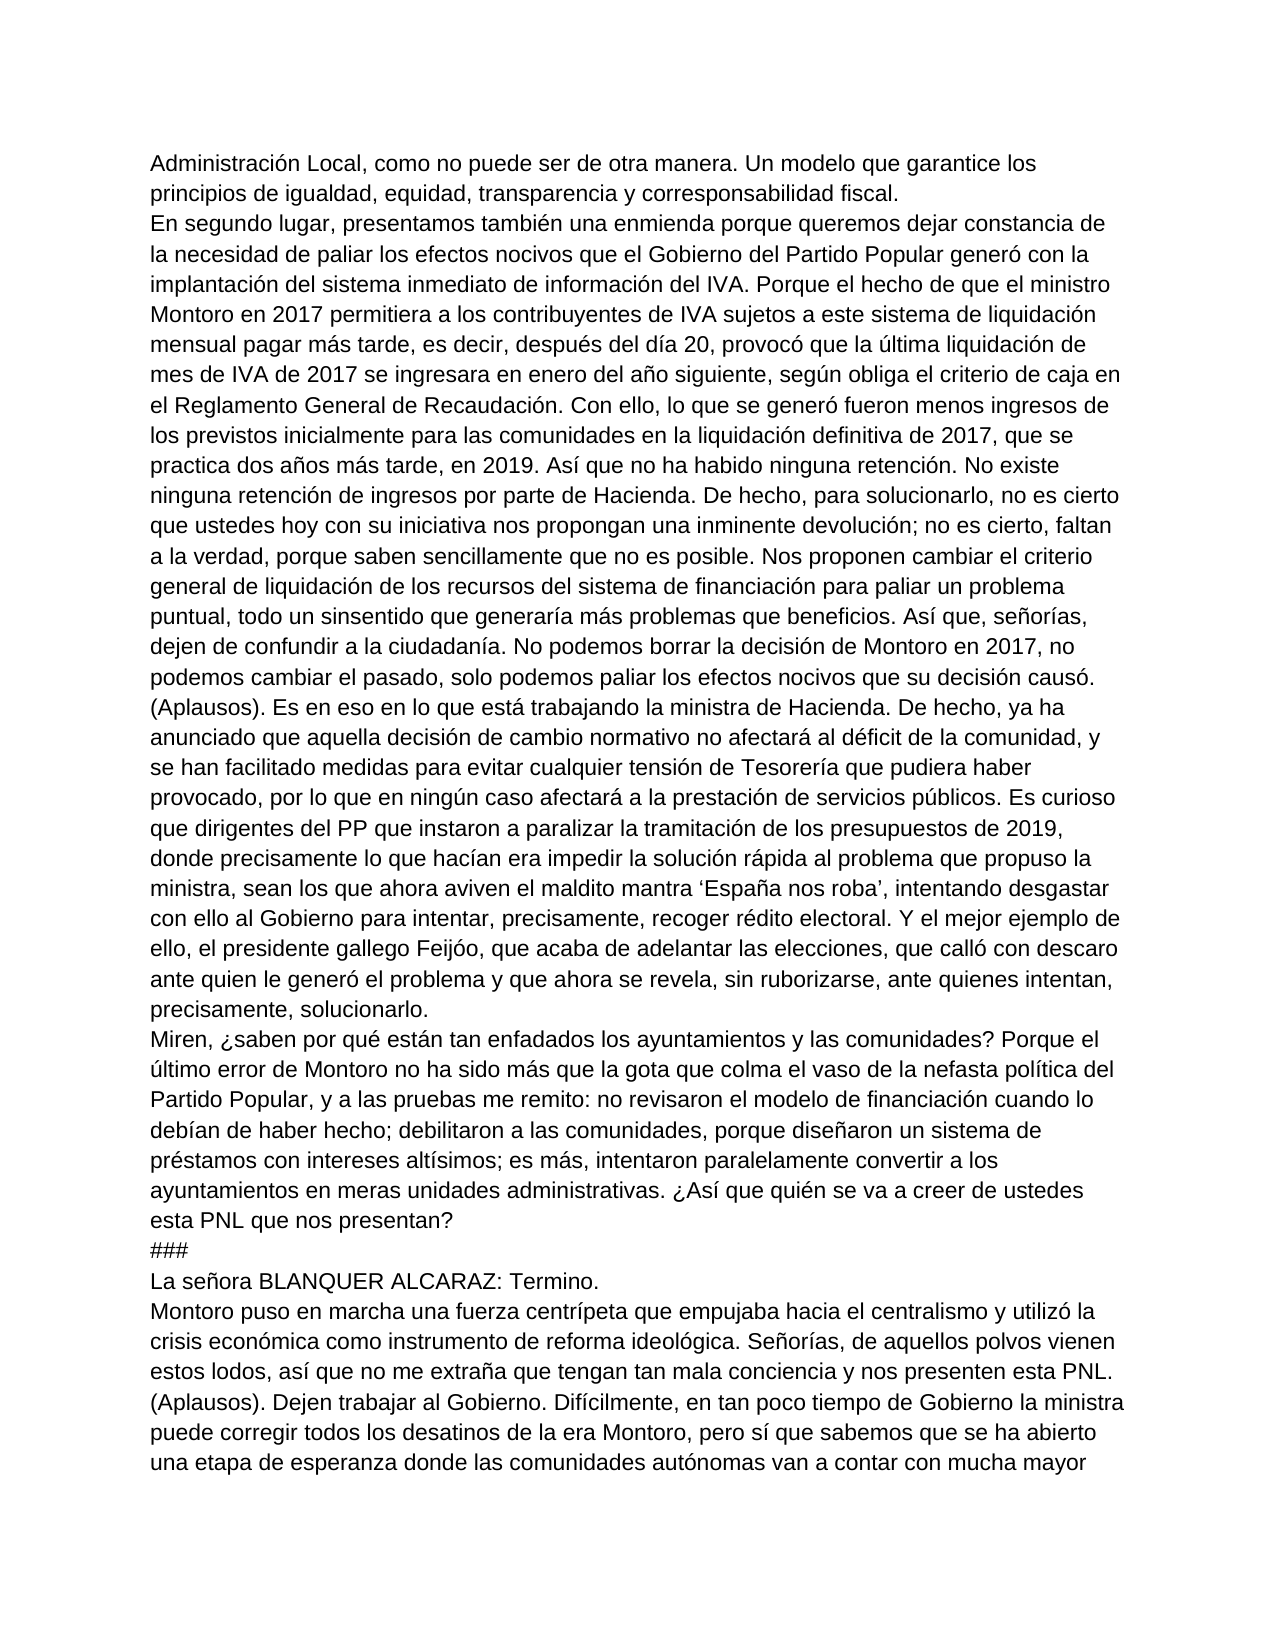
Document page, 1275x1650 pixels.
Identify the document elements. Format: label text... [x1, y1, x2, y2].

text Miren, ¿saben por qué están tan enfadados los ayuntamientos y las comunidades? Porque el último error de Montoro no ha sido más que la gota que colma el vaso de la nefasta política del Partido Popular, y a las pruebas me remito: no revisaron el modelo de financiación cuando lo debían de haber hecho; debilitaron a las comunidades, porque diseñaron un sistema de préstamos con intereses altísimos; es más, intentaron paralelamente convertir a los ayuntamientos en meras unidades administrativas. ¿Así que quién se va a creer de ustedes esta PNL que nos presentan? [150, 1026, 1125, 1234]
text La señora BLANQUER ALCARAZ: Termino. [150, 1268, 1125, 1294]
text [150, 150, 1125, 207]
text ### [150, 1237, 1125, 1264]
text En segundo lugar, presentamos también una enmienda porque queremos dejar constancia de la necesidad de paliar los efectos nocivos que el Gobierno del Partido Popular generó con la implantación del sistema inmediato de información del IVA. Porque el hecho de que el ministro Montoro en 2017 permitiera a los contribuyentes de IVA sujetos a este sistema de liquidación mensual pagar más tarde, es decir, después del día 20, provocó que la última liquidación de mes de IVA de 2017 se ingresara en enero del año siguiente, según obliga el criterio de caja en el Reglamento General de Recaudación. Con ello, lo que se generó fueron menos ingresos de los previstos inicialmente para las comunidades en la liquidación definitiva de 2017, que se practica dos años más tarde, en 2019. Así que no ha habido ninguna retención. No existe ninguna retención de ingresos por parte de Hacienda. De hecho, para solucionarlo, no es cierto que ustedes hoy con su iniciativa nos propongan una inminente devolución; no es cierto, faltan a la verdad, porque saben sencillamente que no es posible. Nos proponen cambiar el criterio general de liquidación de los recursos del sistema de financiación para paliar un problema puntual, todo un sinsentido que generaría más problemas que beneficios. Así que, señorías, dejen de confundir a la ciudadanía. No podemos borrar la decisión de Montoro en 2017, no podemos cambiar el pasado, solo podemos paliar los efectos nocivos que su decisión causó. (Aplausos). Es en eso en lo que está trabajando la ministra de Hacienda. De hecho, ya ha anunciado que aquella decisión de cambio normativo no afectará al déficit de la comunidad, y se han facilitado medidas para evitar cualquier tensión de Tesorería que pudiera haber provocado, por lo que en ningún caso afectará a la prestación de servicios públicos. Es curioso que dirigentes del PP que instaron a paralizar la tramitación de los presupuestos de 2019, donde precisamente lo que hacían era impedir la solución rápida al problema que propuso la ministra, sean los que ahora aviven el maldito mantra ‘España nos roba’, intentando desgastar con ello al Gobierno para intentar, precisamente, recoger rédito electoral. Y el mejor ejemplo de ello, el presidente gallego Feijóo, que acaba de adelantar las elecciones, que calló con descaro ante quien le generó el problema y que ahora se revela, sin ruborizarse, ante quienes intentan, precisamente, solucionarlo. [150, 210, 1125, 1022]
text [150, 1298, 1125, 1475]
